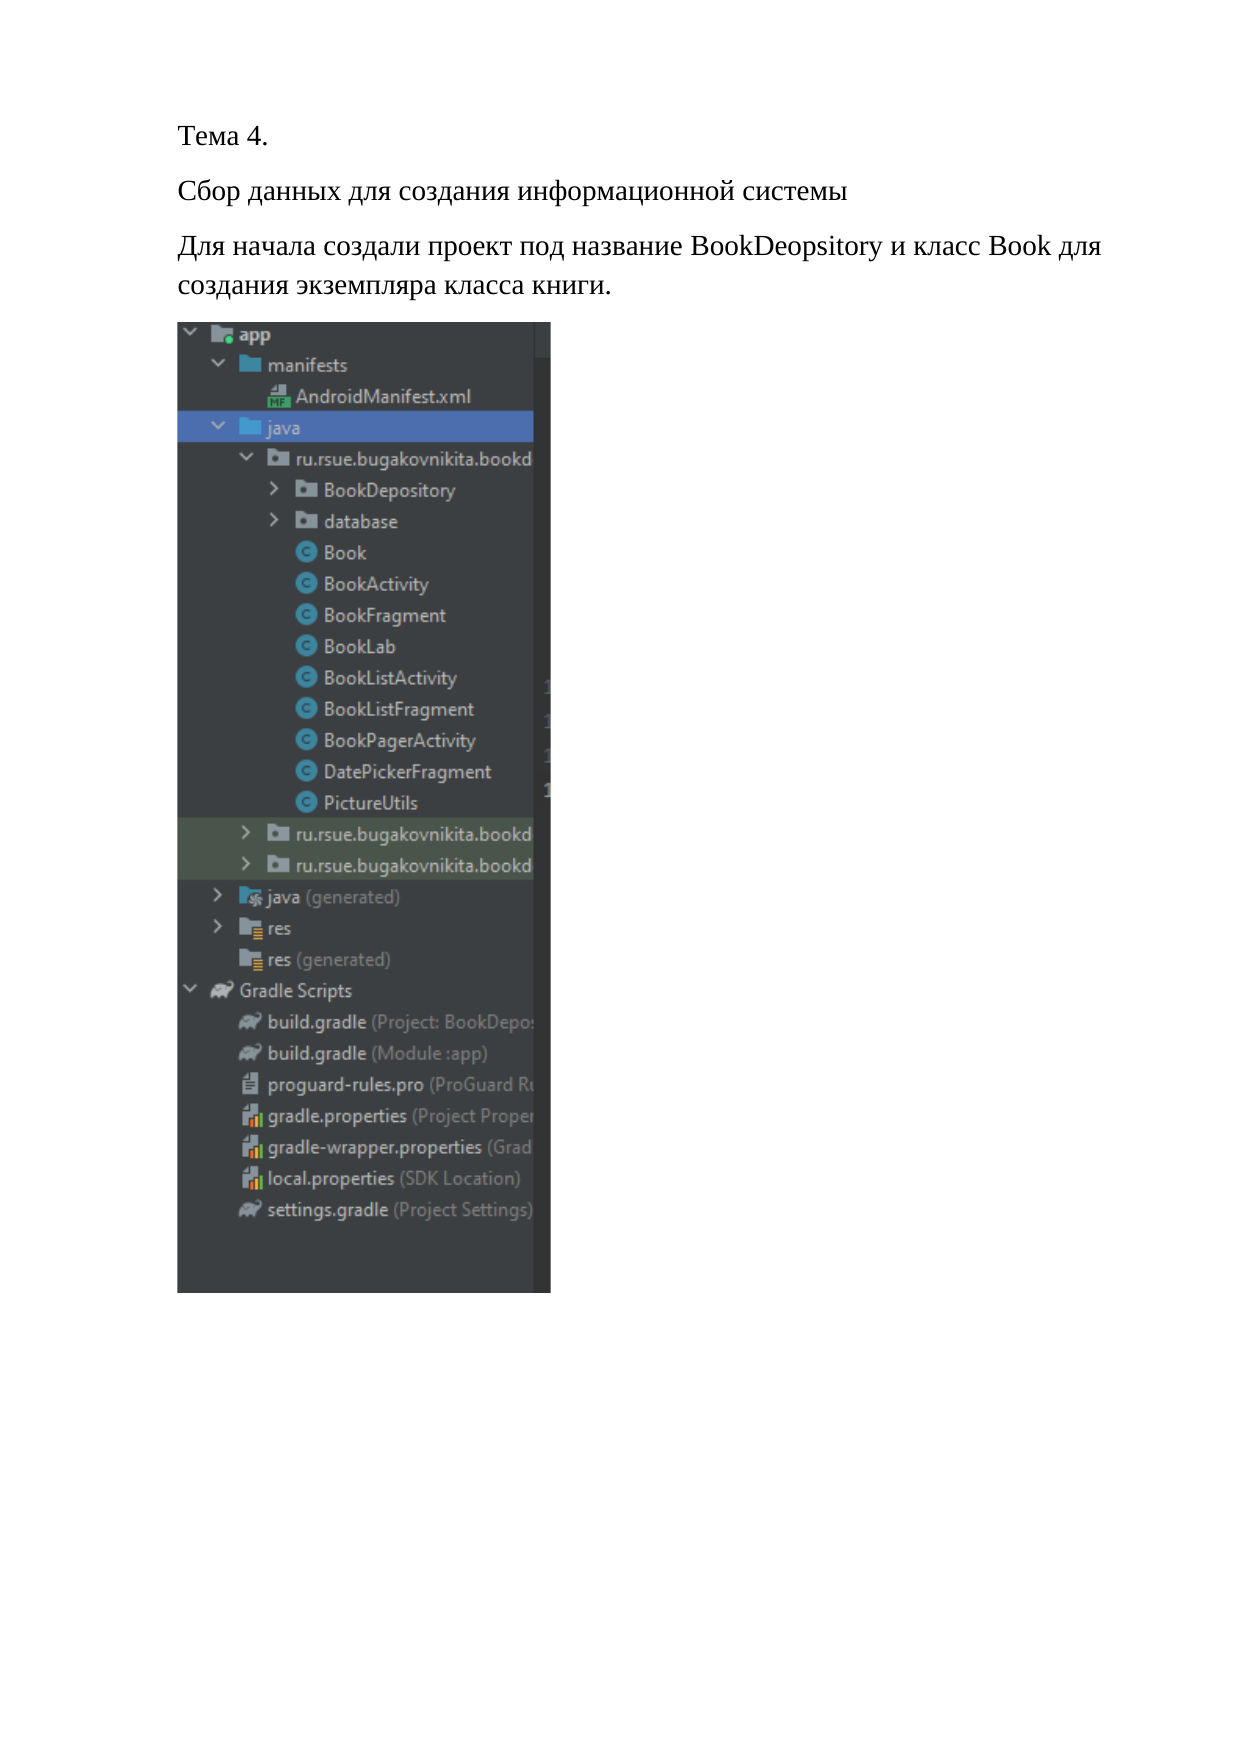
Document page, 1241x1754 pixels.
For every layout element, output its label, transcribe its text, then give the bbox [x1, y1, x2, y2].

picture [177, 322, 551, 1293]
text Тема 4. [177, 118, 1152, 152]
text Для начала создали проект под название BookDeopsitory и класс Book для создания экземпляра класса книги. [177, 228, 1152, 301]
text Сбор данных для создания информационной системы [177, 173, 1152, 207]
